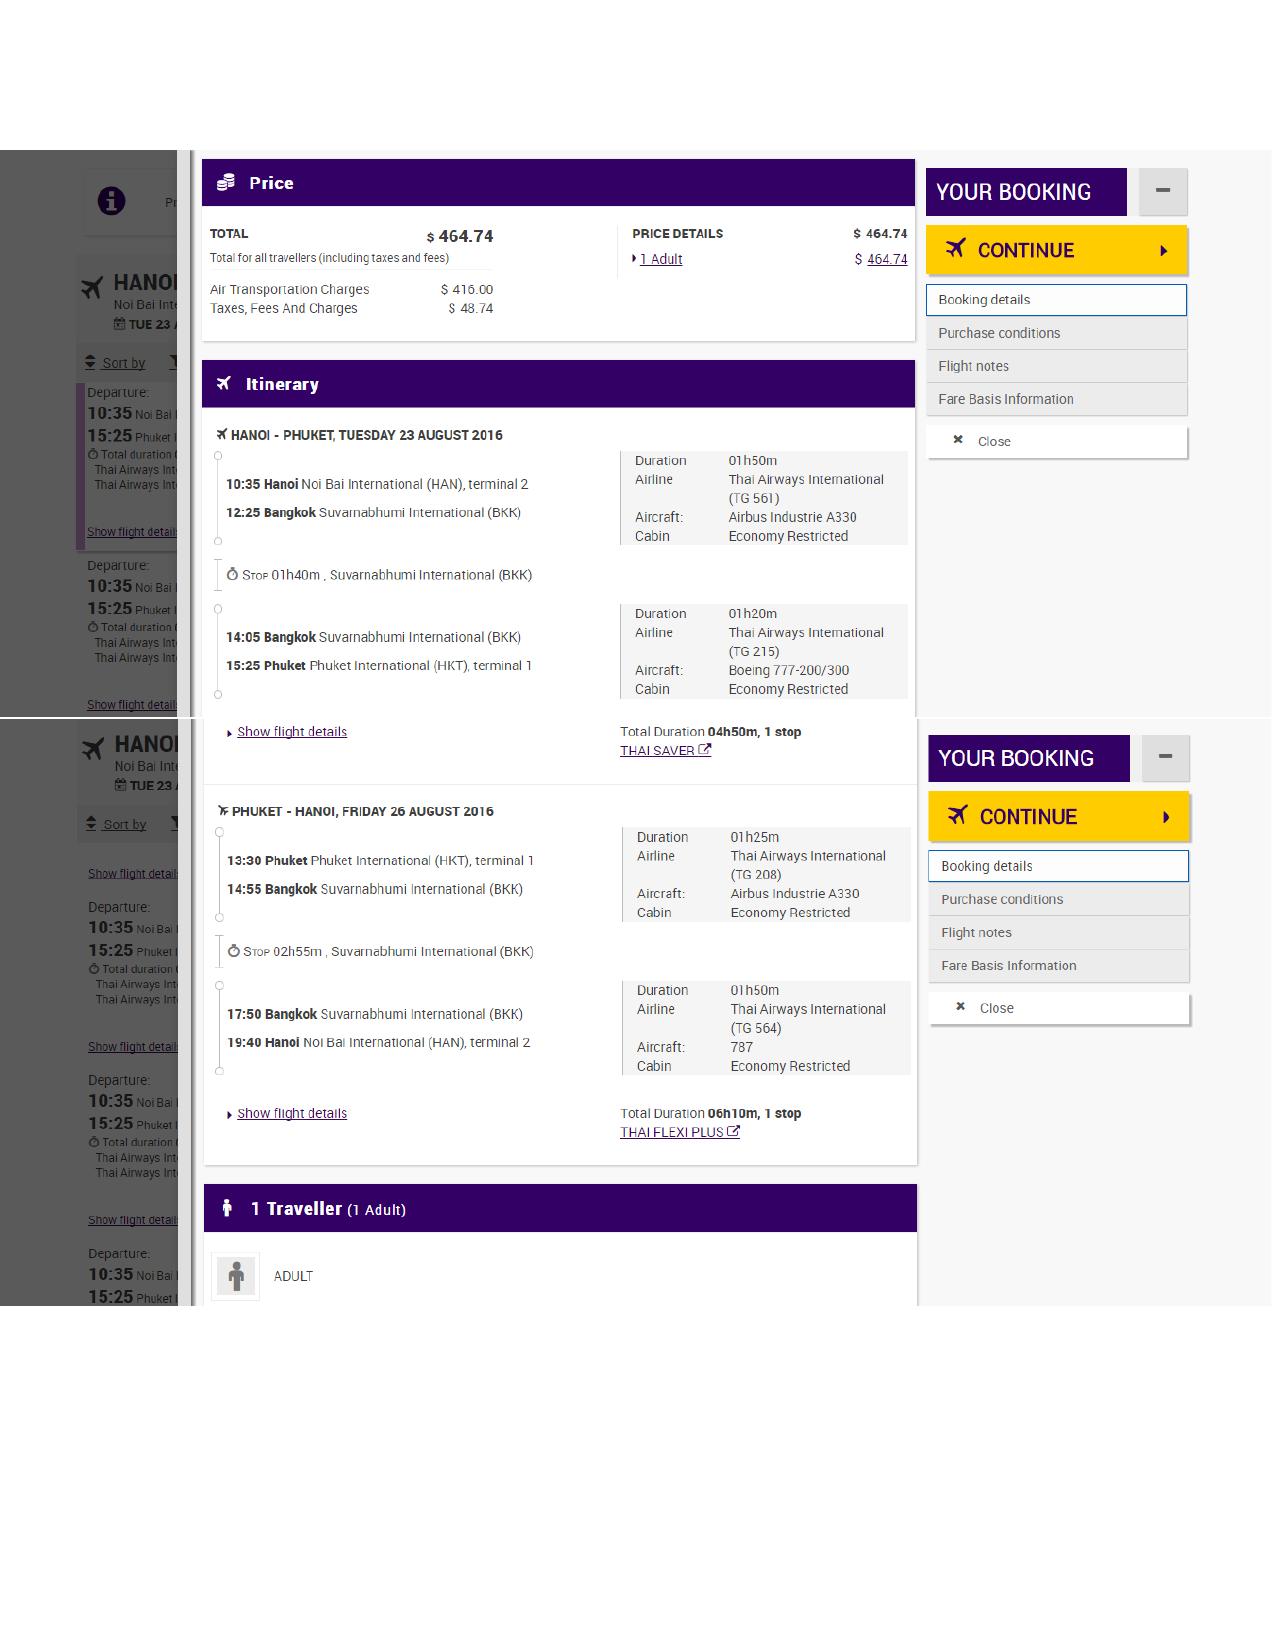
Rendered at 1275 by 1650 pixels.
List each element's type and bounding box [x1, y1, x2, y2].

picture [0, 150, 1272, 717]
picture [0, 719, 1272, 1306]
